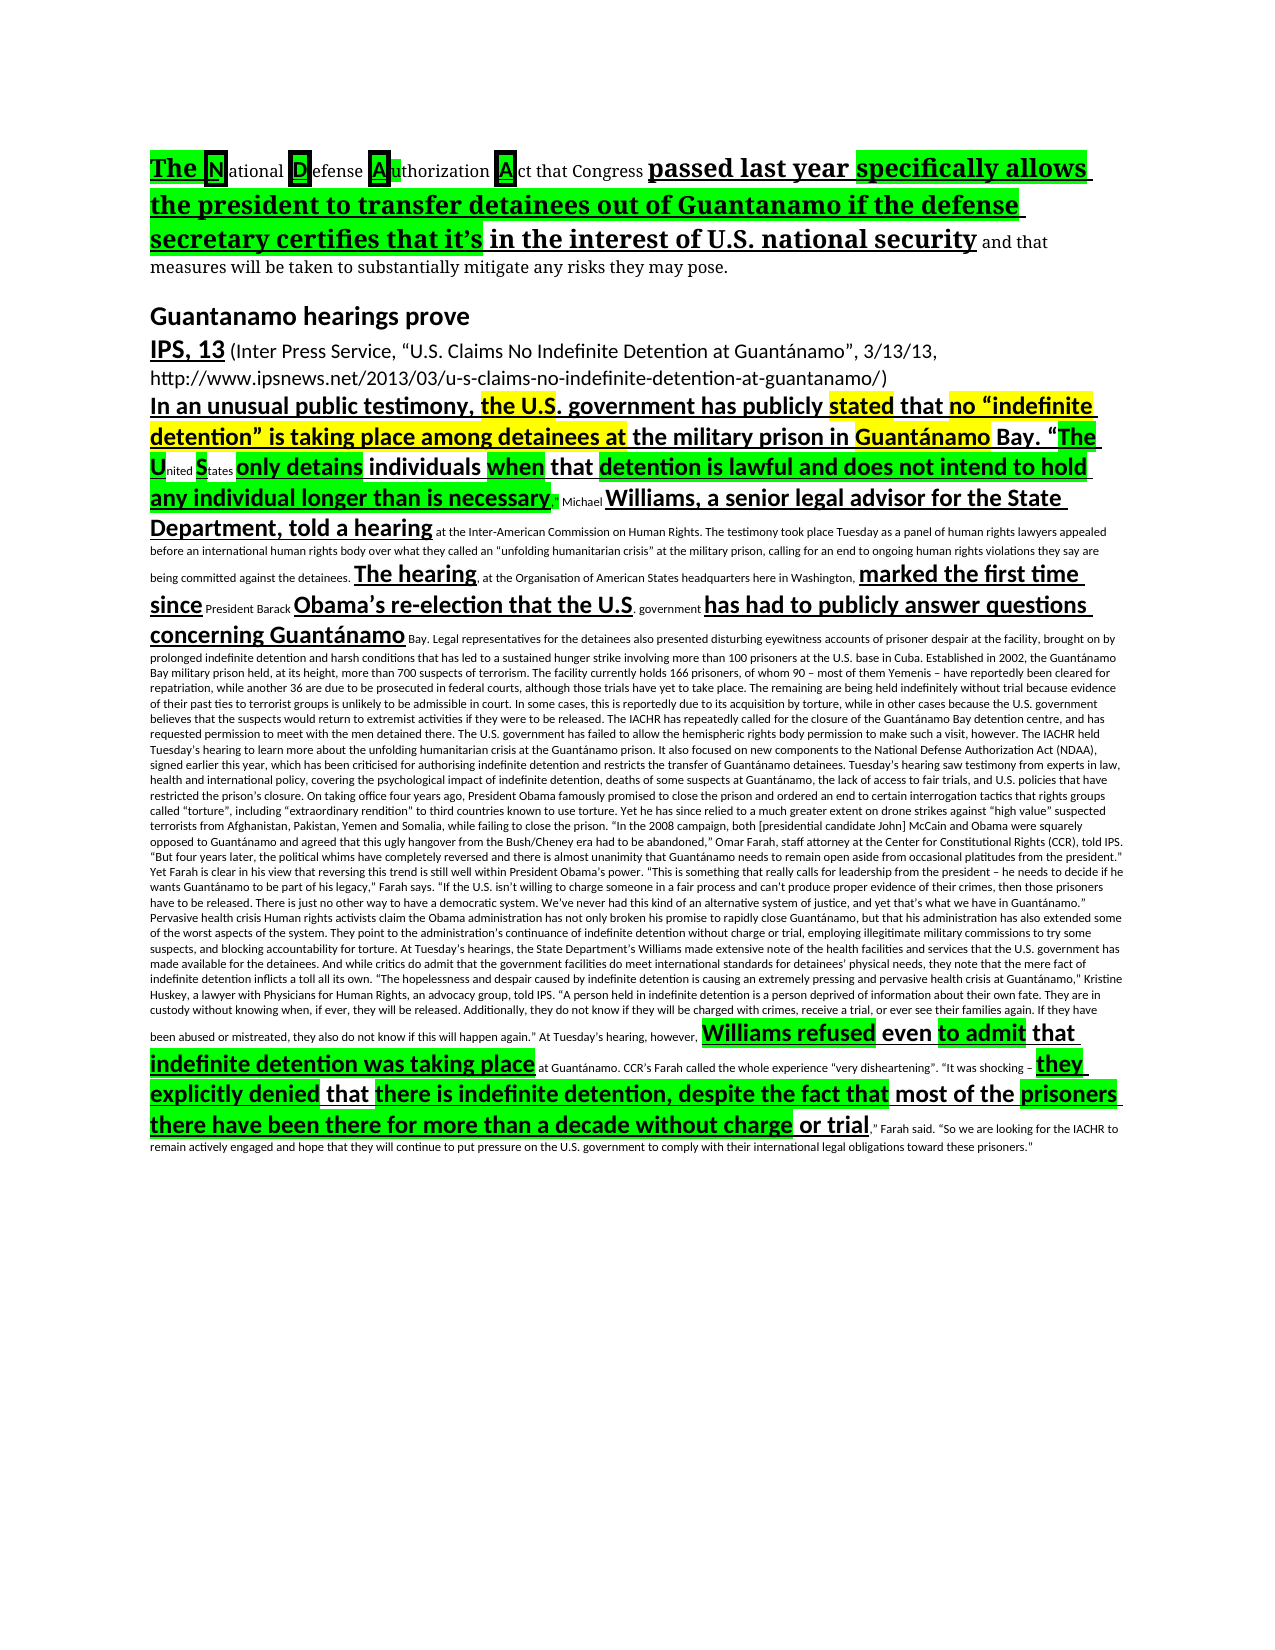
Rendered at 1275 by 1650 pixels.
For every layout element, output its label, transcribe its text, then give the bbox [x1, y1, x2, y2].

text IPS, 13 (Inter Press Service, “U.S. Claims No Indefinite Detention at Guantánamo”, 3/13/13, http://www.ipsnews.net/2013/03/u-s-claims-no-indefinite-detention-at-guantanamo/) [150, 332, 1125, 391]
subtitle Guantanamo hearings prove [150, 299, 1125, 332]
text The National Defense Authorization Act that Congress passed last year specifically allows the president to transfer detainees out of Guantanamo if the defense secretary certifies that it’s in the interest of U.S. national security and that measures will be taken to substantially mitigate any risks they may pose. [150, 150, 1095, 278]
text In an unusual public testimony, the U.S. government has publicly stated that no “indefinite detention” is taking place among detainees at the military prison in Guantánamo Bay. “The United States only detains individuals when that detention is lawful and does not intend to hold any individual longer than is necessary,” Michael Williams, a senior legal advisor for the State Department, told a hearing at the Inter-American Commission on Human Rights. The testimony took place Tuesday as a panel of human rights lawyers appealed before an international human rights body over what they called an “unfolding humanitarian crisis” at the military prison, calling for an end to ongoing human rights violations they say are being committed against the detainees. The hearing, at the Organisation of American States headquarters here in Washington, marked the first time since President Barack Obama’s re-election that the U.S. government has had to publicly answer questions concerning Guantánamo Bay. Legal representatives for the detainees also presented disturbing eyewitness accounts of prisoner despair at the facility, brought on by prolonged indefinite detention and harsh conditions that has led to a sustained hunger strike involving more than 100 prisoners at the U.S. base in Cuba. Established in 2002, the Guantánamo Bay military prison held, at its height, more than 700 suspects of terrorism. The facility currently holds 166 prisoners, of whom 90 – most of them Yemenis – have reportedly been cleared for repatriation, while another 36 are due to be prosecuted in federal courts, although those trials have yet to take place. The remaining are being held indefinitely without trial because evidence of their past ties to terrorist groups is unlikely to be admissible in court. In some cases, this is reportedly due to its acquisition by torture, while in other cases because the U.S. government believes that the suspects would return to extremist activities if they were to be released. The IACHR has repeatedly called for the closure of the Guantánamo Bay detention centre, and has requested permission to meet with the men detained there. The U.S. government has failed to allow the hemispheric rights body permission to make such a visit, however. The IACHR held Tuesday’s hearing to learn more about the unfolding humanitarian crisis at the Guantánamo prison. It also focused on new components to the National Defense Authorization Act (NDAA), signed earlier this year, which has been criticised for authorising indefinite detention and restricts the transfer of Guantánamo detainees. Tuesday’s hearing saw testimony from experts in law, health and international policy, covering the psychological impact of indefinite detention, deaths of some suspects at Guantánamo, the lack of access to fair trials, and U.S. policies that have restricted the prison’s closure. On taking office four years ago, President Obama famously promised to close the prison and ordered an end to certain interrogation tactics that rights groups called “torture”, including “extraordinary rendition” to third countries known to use torture. Yet he has since relied to a much greater extent on drone strikes against “high value” suspected terrorists from Afghanistan, Pakistan, Yemen and Somalia, while failing to close the prison. “In the 2008 campaign, both [presidential candidate John] McCain and Obama were squarely opposed to Guantánamo and agreed that this ugly hangover from the Bush/Cheney era had to be abandoned,” Omar Farah, staff attorney at the Center for Constitutional Rights (CCR), told IPS. “But four years later, the political whims have completely reversed and there is almost unanimity that Guantánamo needs to remain open aside from occasional platitudes from the president.” Yet Farah is clear in his view that reversing this trend is still well within President Obama’s power. “This is something that really calls for leadership from the president – he needs to decide if he wants Guantánamo to be part of his legacy,” Farah says. “If the U.S. isn’t willing to charge someone in a fair process and can’t produce proper evidence of their crimes, then those prisoners have to be released. There is just no other way to have a democratic system. We’ve never had this kind of an alternative system of justice, and yet that’s what we have in Guantánamo.” Pervasive health crisis Human rights activists claim the Obama administration has not only broken his promise to rapidly close Guantánamo, but that his administration has also extended some of the worst aspects of the system. They point to the administration’s continuance of indefinite detention without charge or trial, employing illegitimate military commissions to try some suspects, and blocking accountability for torture. At Tuesday’s hearings, the State Department’s Williams made extensive note of the health facilities and services that the U.S. government has made available for the detainees. And while critics do admit that the government facilities do meet international standards for detainees’ physical needs, they note that the mere fact of indefinite detention inflicts a toll all its own. “The hopelessness and despair caused by indefinite detention is causing an extremely pressing and pervasive health crisis at Guantánamo,” Kristine Huskey, a lawyer with Physicians for Human Rights, an advocacy group, told IPS. “A person held in indefinite detention is a person deprived of information about their own fate. They are in custody without knowing when, if ever, they will be released. Additionally, they do not know if they will be charged with crimes, receive a trial, or ever see their families again. If they have been abused or mistreated, they also do not know if this will happen again.” At Tuesday’s hearing, however, Williams refused even to admit that indefinite detention was taking place at Guantánamo. CCR’s Farah called the whole experience “very disheartening”. “It was shocking – they explicitly denied that there is indefinite detention, despite the fact that most of the prisoners there have been there for more than a decade without charge or trial,” Farah said. “So we are looking for the IACHR to remain actively engaged and hope that they will continue to put pressure on the U.S. government to comply with their international legal obligations toward these prisoners.” [150, 391, 1125, 1155]
